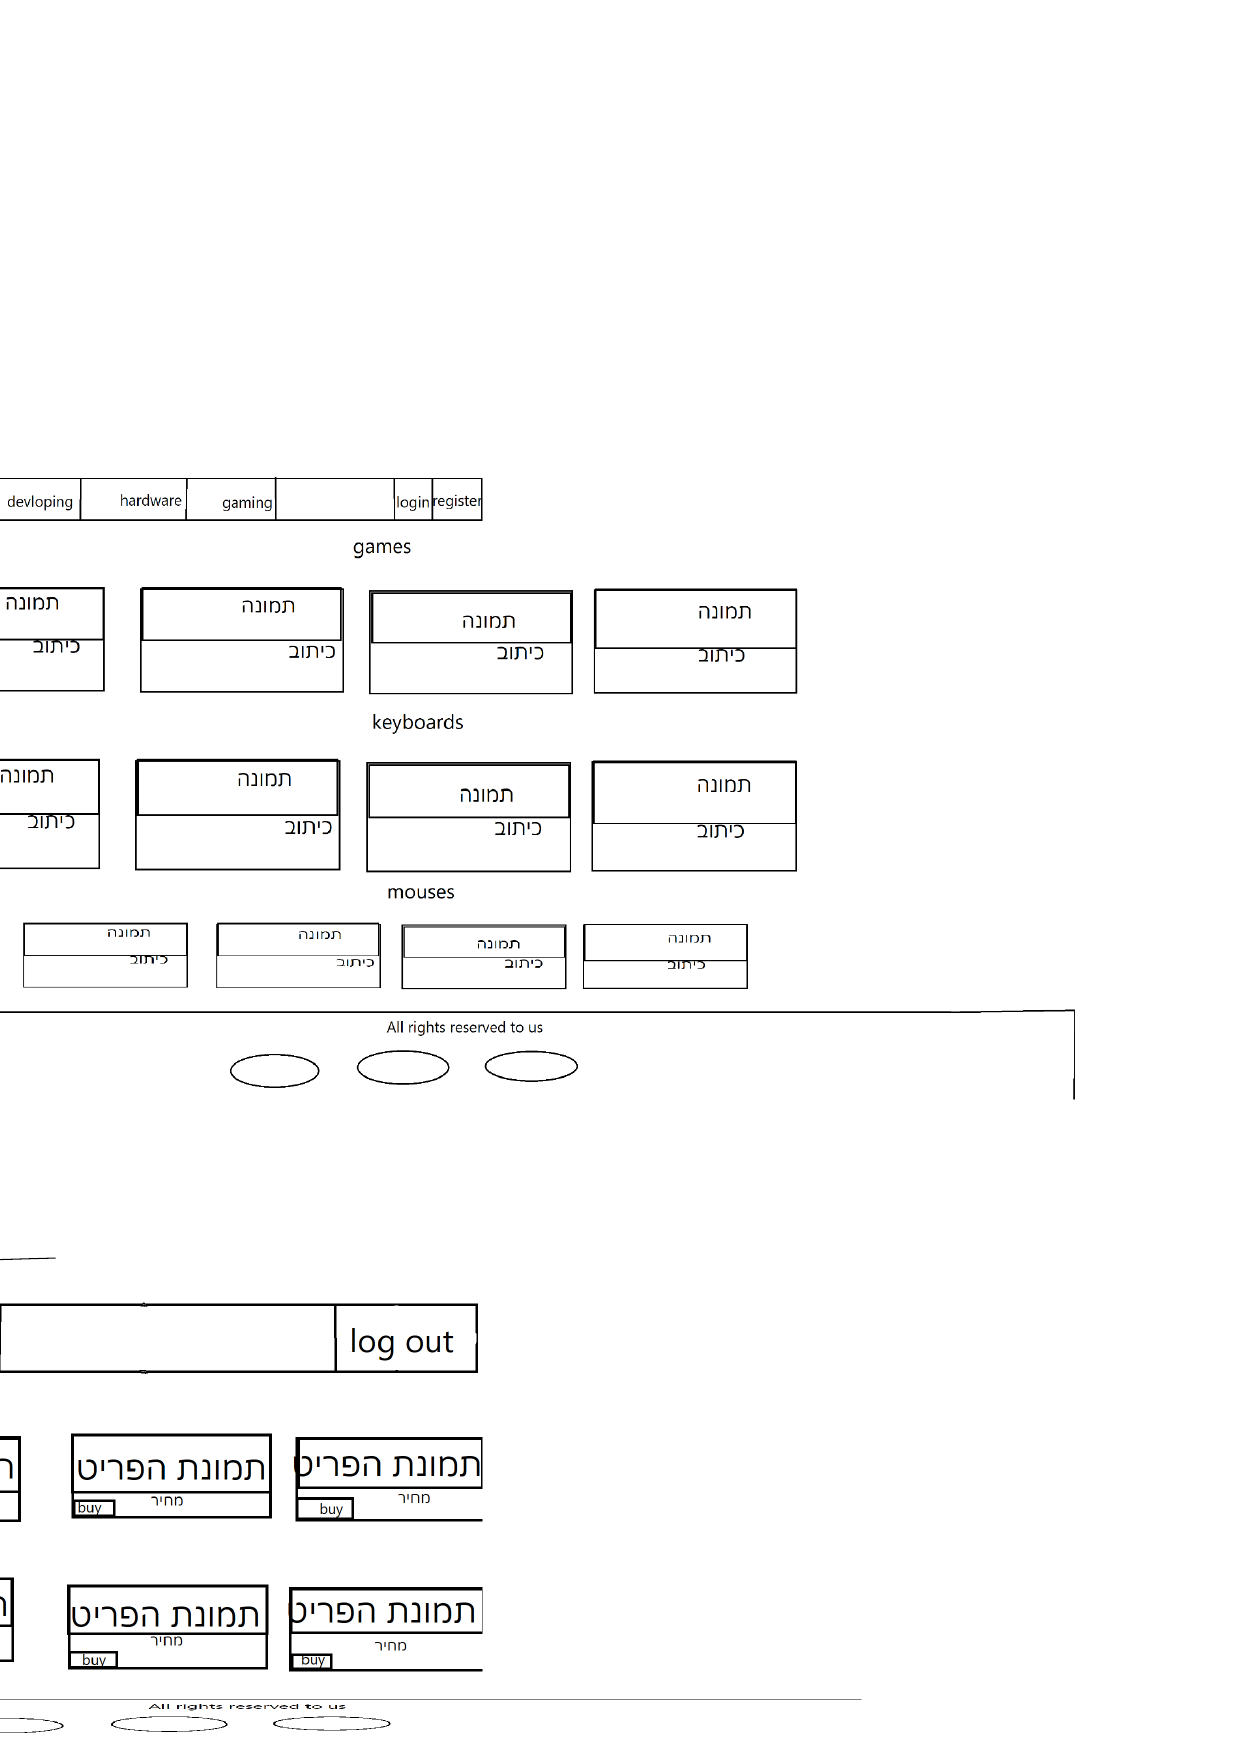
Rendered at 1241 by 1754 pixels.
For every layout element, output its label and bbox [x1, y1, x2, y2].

picture [0, 1301, 1241, 1751]
picture [0, 476, 1238, 1104]
